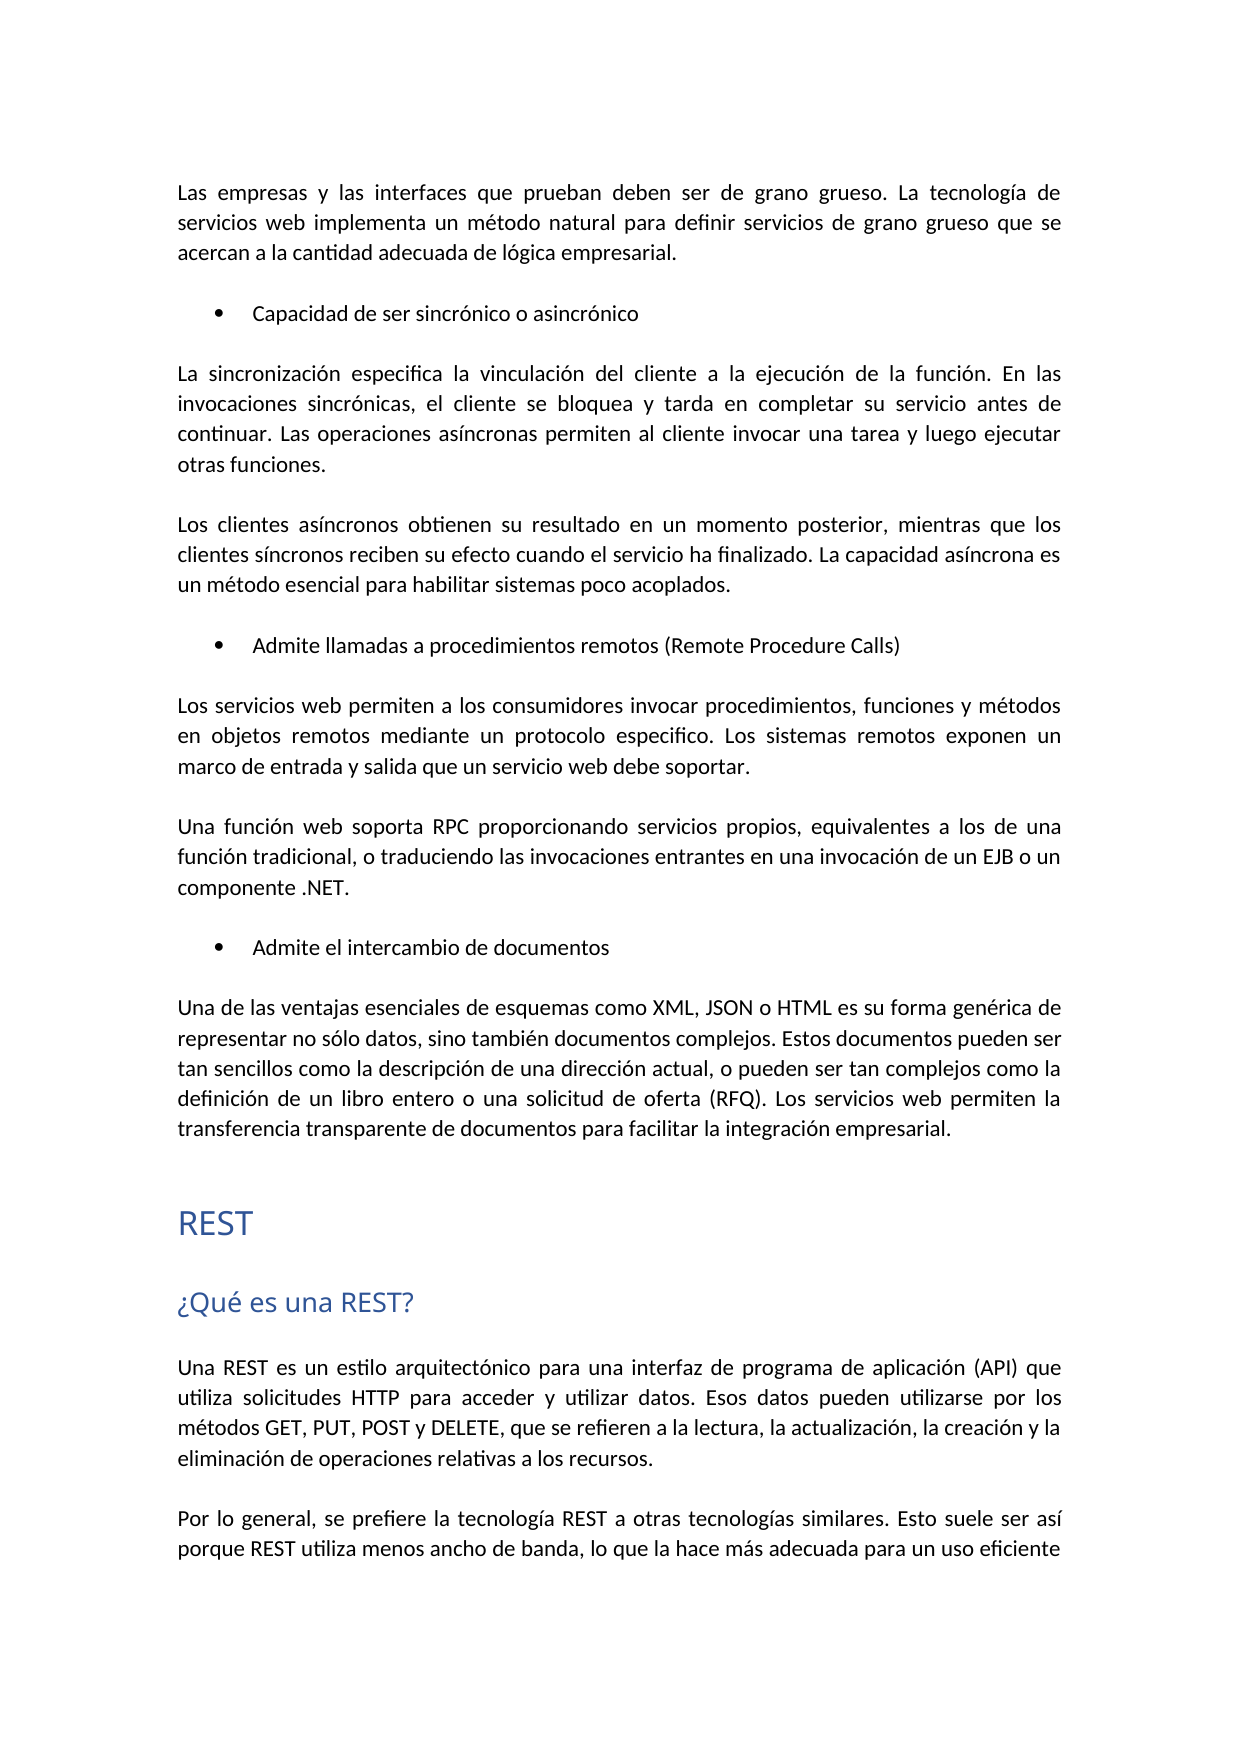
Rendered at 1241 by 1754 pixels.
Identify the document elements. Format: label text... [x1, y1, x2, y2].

text Una de las ventajas esenciales de esquemas como XML, JSON o HTML es su forma genérica de representar no sólo datos, sino también documentos complejos. Estos documentos pueden ser tan sencillos como la descripción de una dirección actual, o pueden ser tan complejos como la definición de un libro entero o una solicitud de oferta (RFQ). Los servicios web permiten la transferencia transparente de documentos para facilitar la integración empresarial. [177, 993, 1063, 1142]
text Los servicios web permiten a los consumidores invocar procedimientos, funciones y métodos en objetos remotos mediante un protocolo especifico. Los sistemas remotos exponen un marco de entrada y salida que un servicio web debe soportar. [177, 691, 1063, 780]
text Las empresas y las interfaces que prueban deben ser de grano grueso. La tecnología de servicios web implementa un método natural para definir servicios de grano grueso que se acercan a la cantidad adecuada de lógica empresarial. [177, 178, 1063, 266]
text Una REST es un estilo arquitectónico para una interfaz de programa de aplicación (API) que utiliza solicitudes HTTP para acceder y utilizar datos. Esos datos pueden utilizarse por los métodos GET, PUT, POST y DELETE, que se refieren a la lectura, la actualización, la creación y la eliminación de operaciones relativas a los recursos. [177, 1353, 1063, 1472]
text Una función web soporta RPC proporcionando servicios propios, equivalentes a los de una función tradicional, o traduciendo las invocaciones entrantes en una invocación de un EJB o un componente .NET. [177, 812, 1063, 901]
subtitle ¿Qué es una REST? [177, 1283, 1063, 1320]
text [177, 1504, 1063, 1562]
list Admite el intercambio de documentos [215, 933, 1063, 961]
text La sincronización especifica la vinculación del cliente a la ejecución de la función. En las invocaciones sincrónicas, el cliente se bloquea y tarda en completar su servicio antes de continuar. Las operaciones asíncronas permiten al cliente invocar una tarea y luego ejecutar otras funciones. [177, 359, 1063, 478]
list Admite llamadas a procedimientos remotos (Remote Procedure Calls) [215, 631, 1063, 659]
text Los clientes asíncronos obtienen su resultado en un momento posterior, mientras que los clientes síncronos reciben su efecto cuando el servicio ha finalizado. La capacidad asíncrona es un método esencial para habilitar sistemas poco acoplados. [177, 510, 1063, 598]
list Capacidad de ser sincrónico o asincrónico [215, 299, 1063, 327]
subtitle REST [177, 1200, 1063, 1245]
